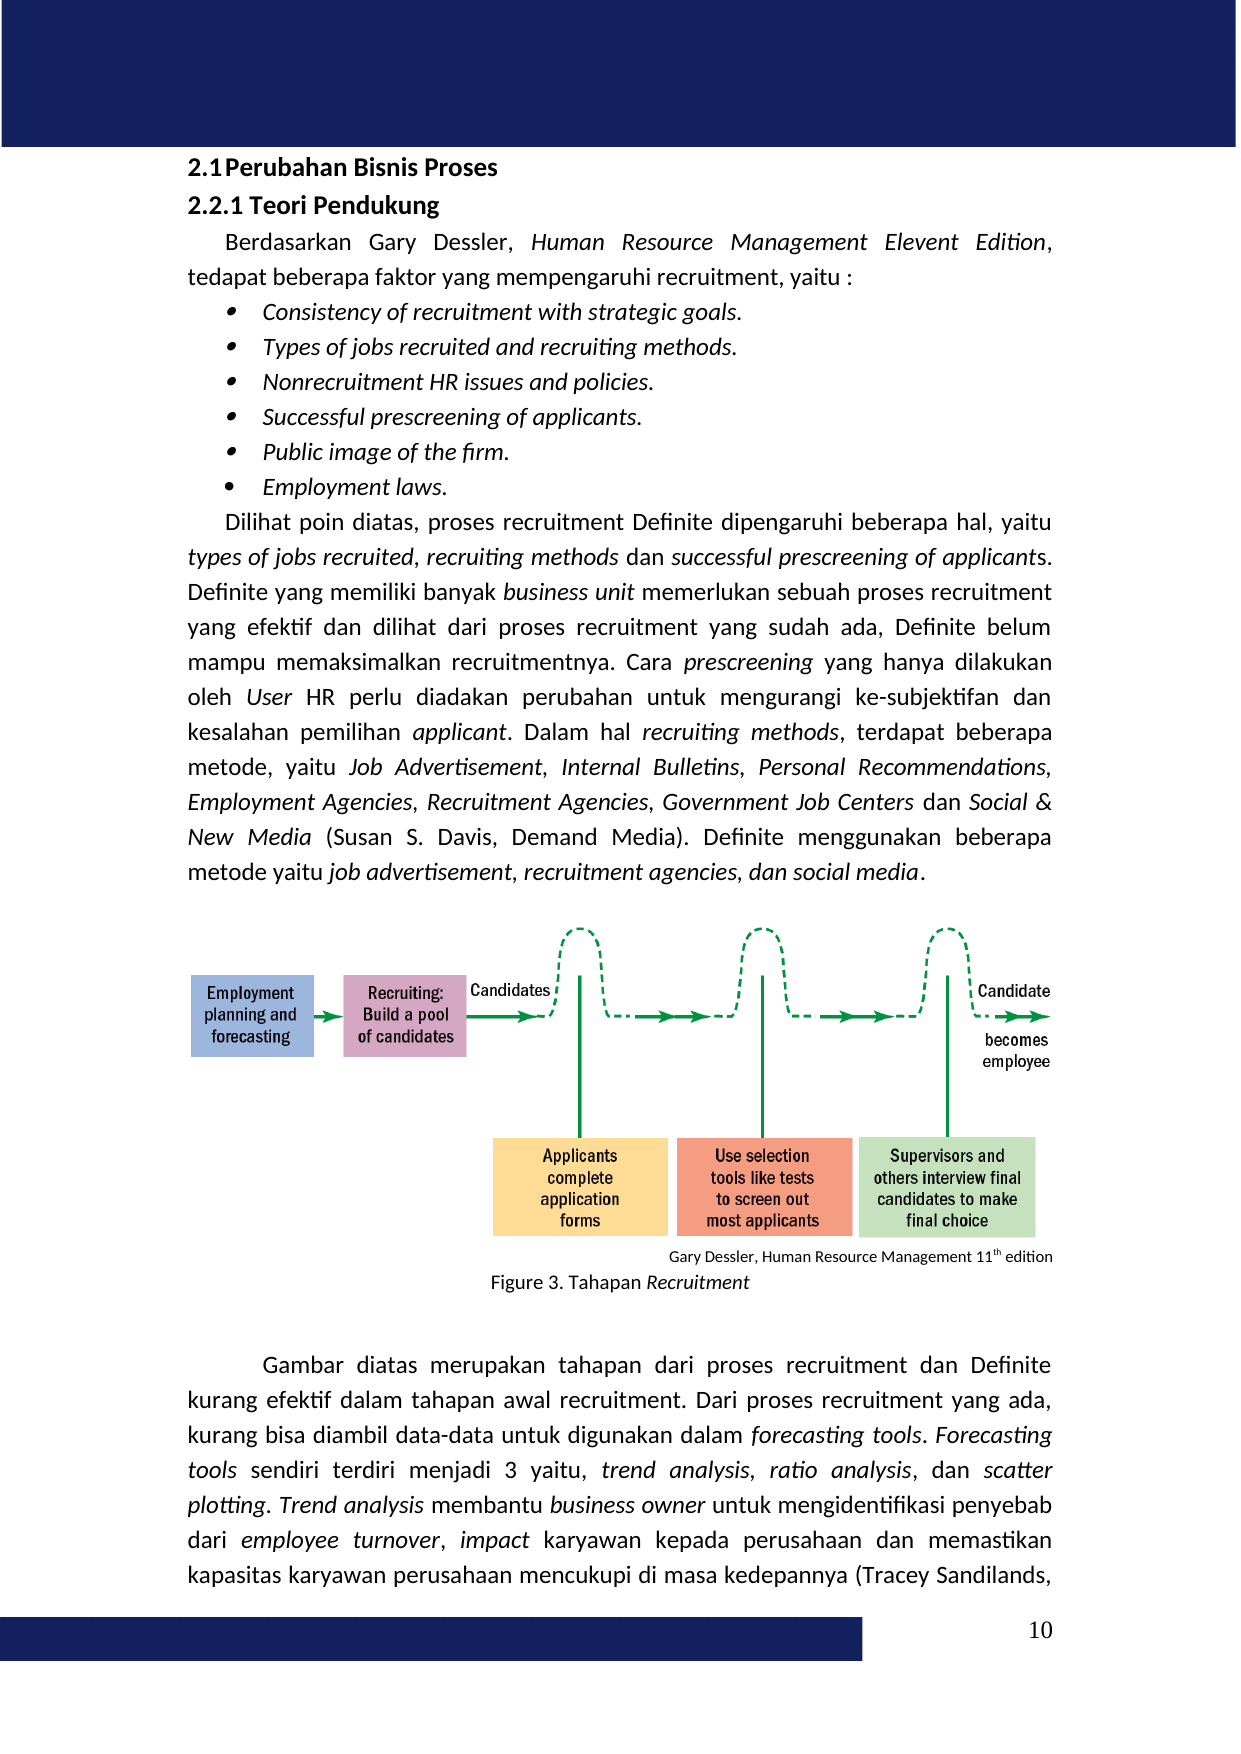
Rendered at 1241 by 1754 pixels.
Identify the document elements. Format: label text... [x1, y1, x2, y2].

list Successful prescreening of applicants. [225, 401, 1053, 431]
picture [187, 925, 1053, 1242]
text Figure 3. Tahapan Recruitment [187, 1269, 1053, 1295]
list Employment laws. [225, 471, 1053, 501]
list Nonrecruitment HR issues and policies. [225, 366, 1053, 396]
text Gary Dessler, Human Resource Management 11th edition [187, 1246, 1053, 1267]
text Berdasarkan Gary Dessler, Human Resource Management Elevent Edition, tedapat beberapa faktor yang mempengaruhi recruitment, yaitu : [187, 226, 1053, 291]
picture [1, 0, 1236, 147]
list Public image of the firm. [225, 436, 1053, 466]
list Consistency of recruitment with strategic goals. [225, 296, 1053, 326]
text 2.2.1 Teori Pendukung [187, 188, 1053, 221]
subtitle Perubahan Bisnis Proses [187, 150, 1053, 183]
list Types of jobs recruited and recruiting methods. [225, 331, 1053, 361]
text Dilihat poin diatas, proses recruitment Definite dipengaruhi beberapa hal, yaitu types of jobs recruited, recruiting methods dan successful prescreening of applicants. Definite yang memiliki banyak business unit memerlukan sebuah proses recruitment yang efektif dan dilihat dari proses recruitment yang sudah ada, Definite belum mampu memaksimalkan recruitmentnya. Cara prescreening yang hanya dilakukan oleh User HR perlu diadakan perubahan untuk mengurangi ke-subjektifan dan kesalahan pemilihan applicant. Dalam hal recruiting methods, terdapat beberapa metode, yaitu Job Advertisement, Internal Bulletins, Personal Recommendations, Employment Agencies, Recruitment Agencies, Government Job Centers dan Social & New Media (Susan S. Davis, Demand Media). Definite menggunakan beberapa metode yaitu job advertisement, recruitment agencies, dan social media. [187, 506, 1053, 886]
picture [0, 1617, 863, 1661]
